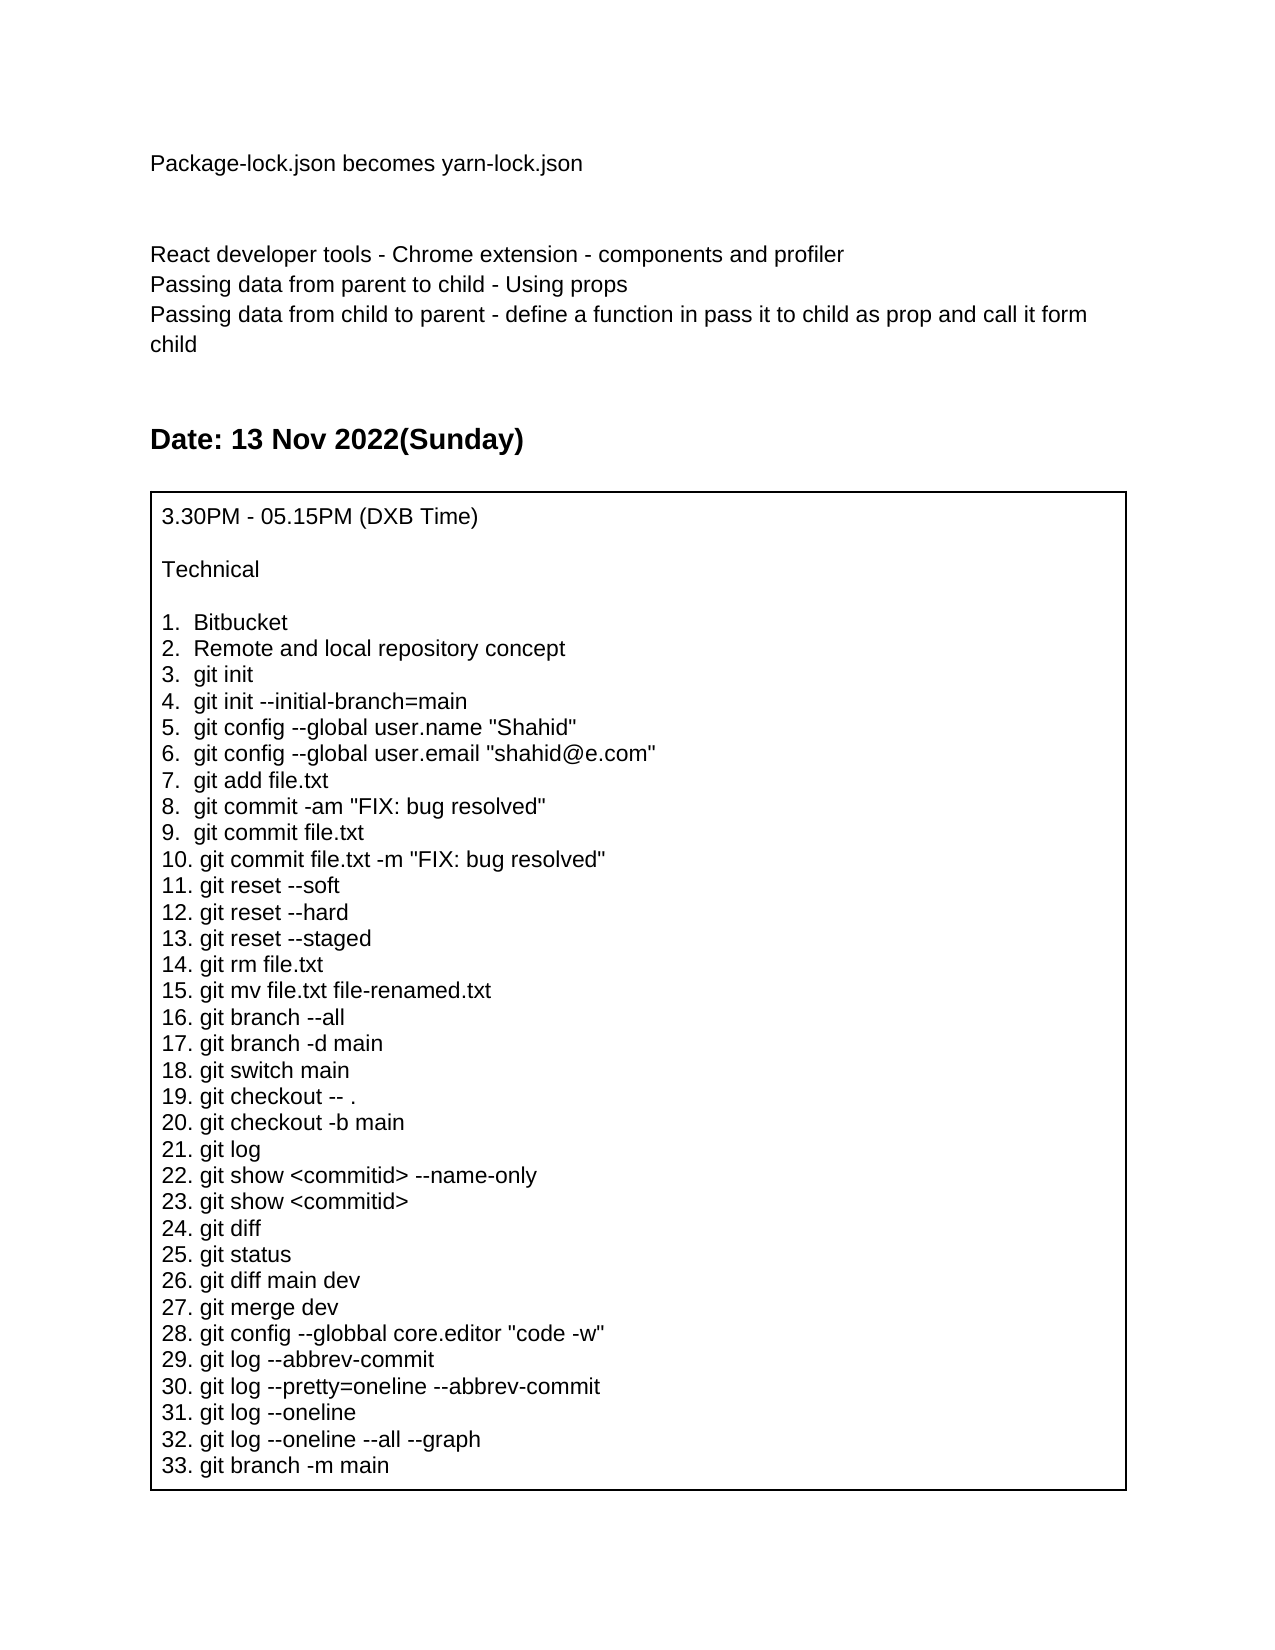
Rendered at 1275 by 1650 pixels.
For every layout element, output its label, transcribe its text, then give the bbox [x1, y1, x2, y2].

text Date: 13 Nov 2022(Sunday) [150, 422, 1125, 455]
text Passing data from child to parent - define a function in pass it to child as prop and call it form child [150, 301, 1125, 358]
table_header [152, 493, 1125, 1489]
text Passing data from parent to child - Using props [150, 271, 1125, 297]
text React developer tools - Chrome extension - components and profiler [150, 241, 1125, 267]
text Package-lock.json becomes yarn-lock.json [150, 150, 1125, 176]
